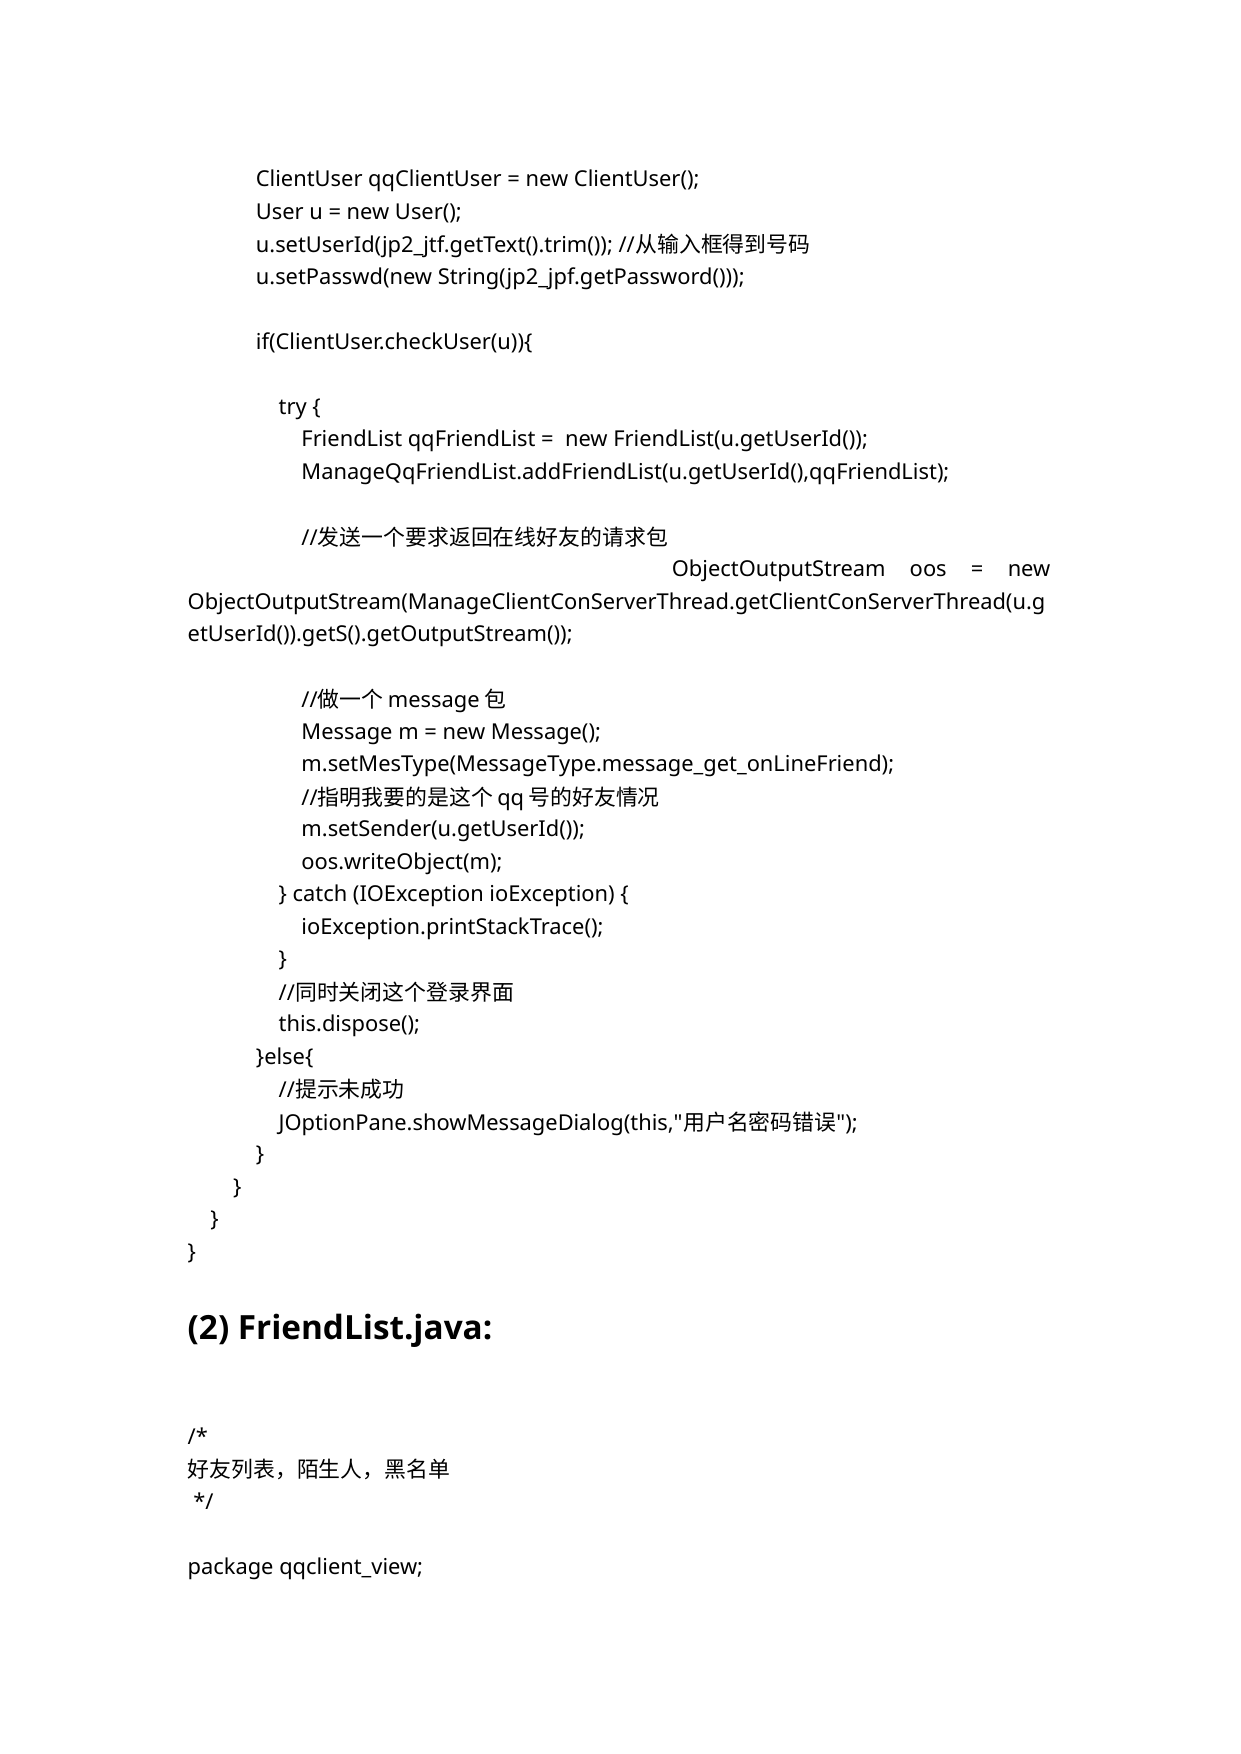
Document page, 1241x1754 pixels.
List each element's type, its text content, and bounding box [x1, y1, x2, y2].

text u.setUserId(jp2_jtf.getText().trim()); //从输入框得到号码 [187, 227, 1053, 259]
text oos.writeObject(m); [187, 844, 1053, 877]
text package qqclient_view; [187, 1549, 1053, 1582]
text } [187, 1137, 1053, 1169]
text }else{ [187, 1039, 1053, 1072]
text m.setSender(u.getUserId()); [187, 812, 1053, 844]
text //提示未成功 [187, 1072, 1053, 1104]
text this.dispose(); [187, 1007, 1053, 1039]
text u.setPasswd(new String(jp2_jpf.getPassword())); [187, 259, 1053, 292]
text m.setMesType(MessageType.message_get_onLineFriend); [187, 747, 1053, 779]
text ioException.printStackTrace(); [187, 909, 1053, 942]
text ManageQqFriendList.addFriendList(u.getUserId(),qqFriendList); [187, 454, 1053, 487]
text } [187, 1202, 1053, 1234]
text /* [187, 1419, 1053, 1452]
subtitle (2) FriendList.java: [187, 1294, 1053, 1359]
text */ [187, 1484, 1053, 1517]
text User u = new User(); [187, 194, 1053, 227]
text try { [187, 389, 1053, 422]
text } [187, 1169, 1053, 1202]
text ClientUser qqClientUser = new ClientUser(); [187, 162, 1053, 194]
text //发送一个要求返回在线好友的请求包 [187, 519, 1053, 552]
text } catch (IOException ioException) { [187, 877, 1053, 909]
text //做一个message包 [187, 682, 1053, 714]
text ObjectOutputStream oos = new ObjectOutputStream(ManageClientConServerThread.getClientConServerThread(u.getUserId()).getS().getOutputStream()); [187, 552, 1053, 649]
text //指明我要的是这个qq号的好友情况 [187, 779, 1053, 812]
text } [187, 942, 1053, 974]
text if(ClientUser.checkUser(u)){ [187, 324, 1053, 357]
text JOptionPane.showMessageDialog(this,"用户名密码错误"); [187, 1104, 1053, 1137]
text Message m = new Message(); [187, 714, 1053, 747]
text //同时关闭这个登录界面 [187, 974, 1053, 1007]
text } [187, 1234, 1053, 1267]
text FriendList qqFriendList = new FriendList(u.getUserId()); [187, 422, 1053, 454]
text 好友列表，陌生人，黑名单 [187, 1452, 1053, 1484]
